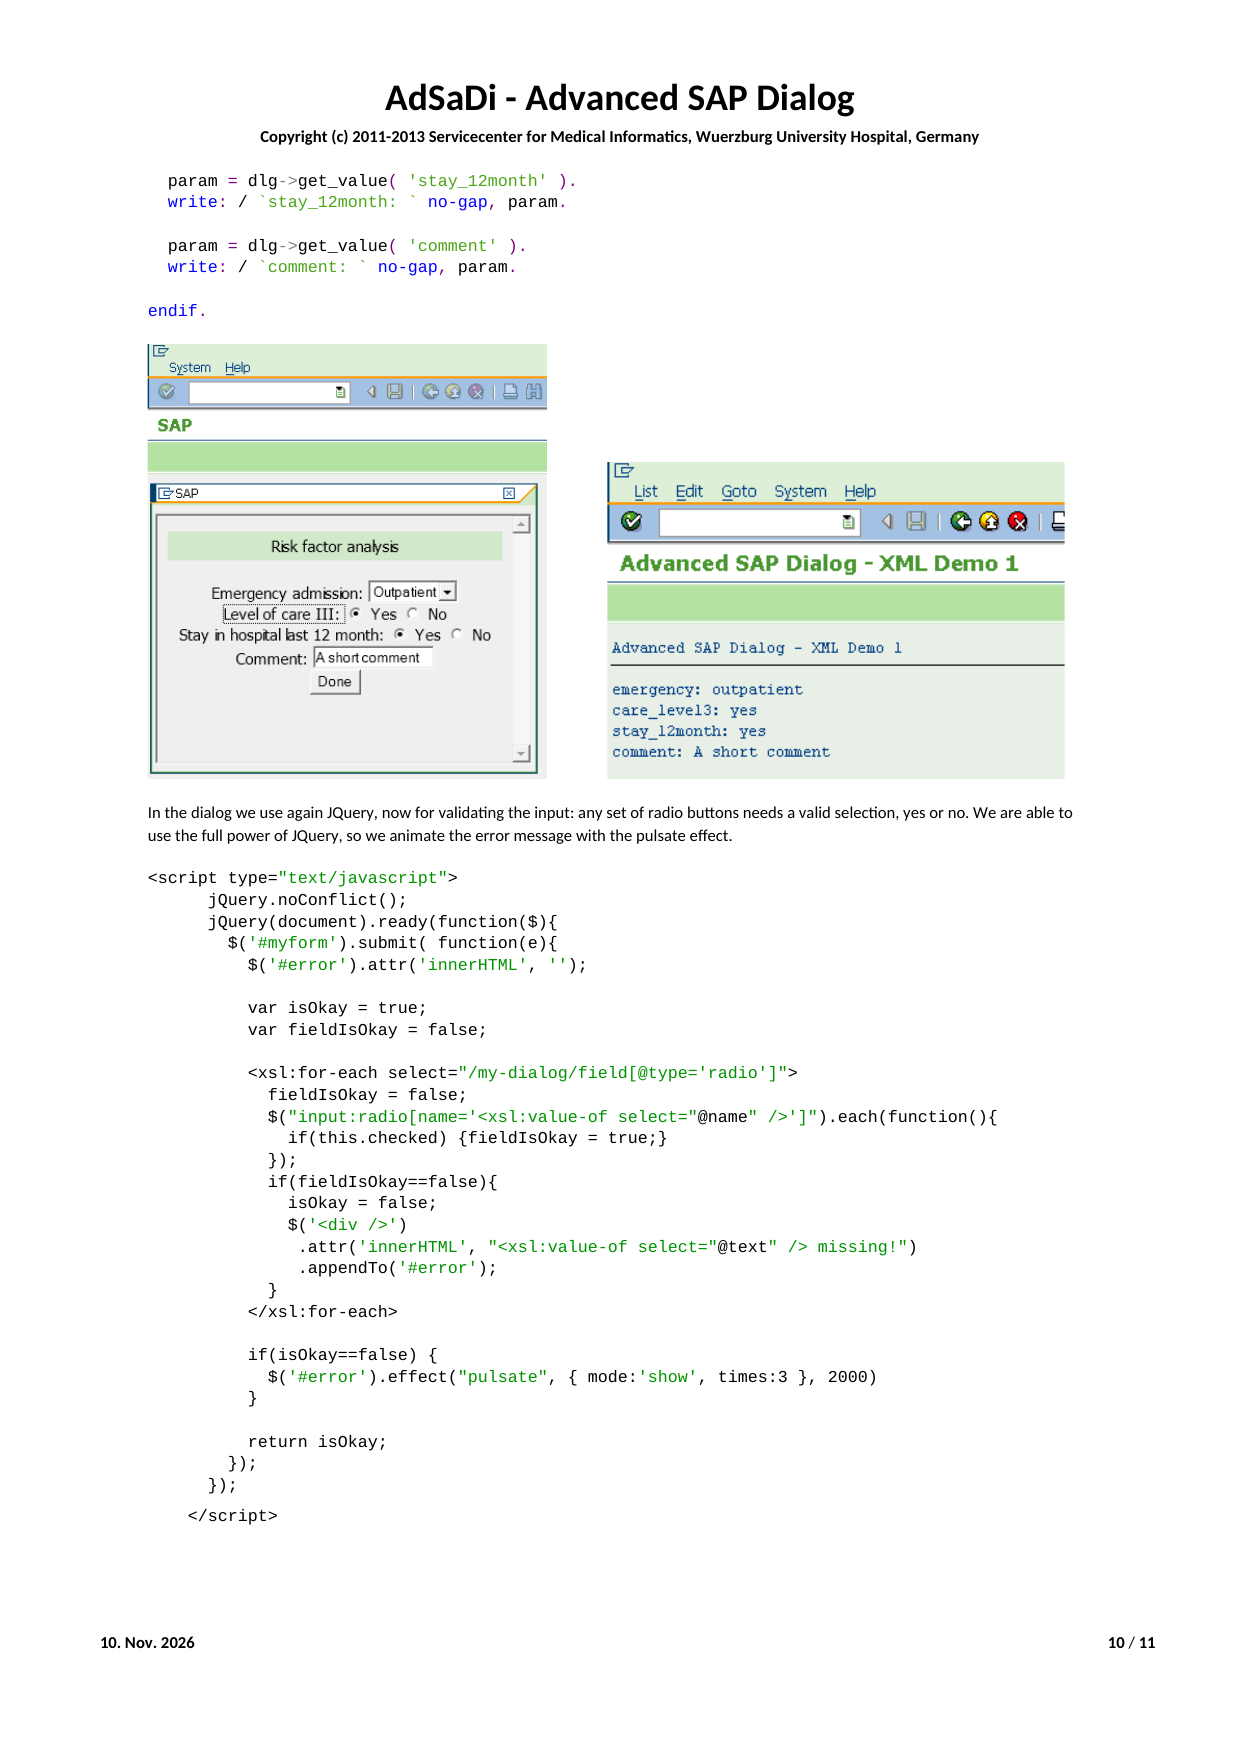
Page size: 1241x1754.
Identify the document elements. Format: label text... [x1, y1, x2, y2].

text In the dialog we use again JQuery, now for validating the input: any set of radio buttons needs a valid selection, yes or no. We are able to use the full power of JQuery, so we animate the error message with the pulsate effect. [148, 802, 1093, 846]
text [148, 151, 1093, 321]
text <script type="text/javascript"> jQuery.noConflict(); jQuery(document).ready(function($){ $('#myform').submit( function(e){ $('#error').attr('innerHTML', ''); var isOkay = true; var fieldIsOkay = false; <xsl:for-each select="/my-dialog/field[@type='radio']"> fieldIsOkay = false; $("input:radio[name='<xsl:value-of select="@name" />']").each(function(){ if(this.checked) {fieldIsOkay = true;} }); if(fieldIsOkay==false){ isOkay = false; $('<div />') .attr('innerHTML', "<xsl:value-of select="@text" /> missing!") .appendTo('#error'); } </xsl:for-each> if(isOkay==false) { $('#error').effect("pulsate", { mode:'show', times:3 }, 2000) } return isOkay; }); }); </script> [148, 870, 1093, 1528]
picture [607, 462, 1065, 779]
picture [147, 344, 547, 779]
